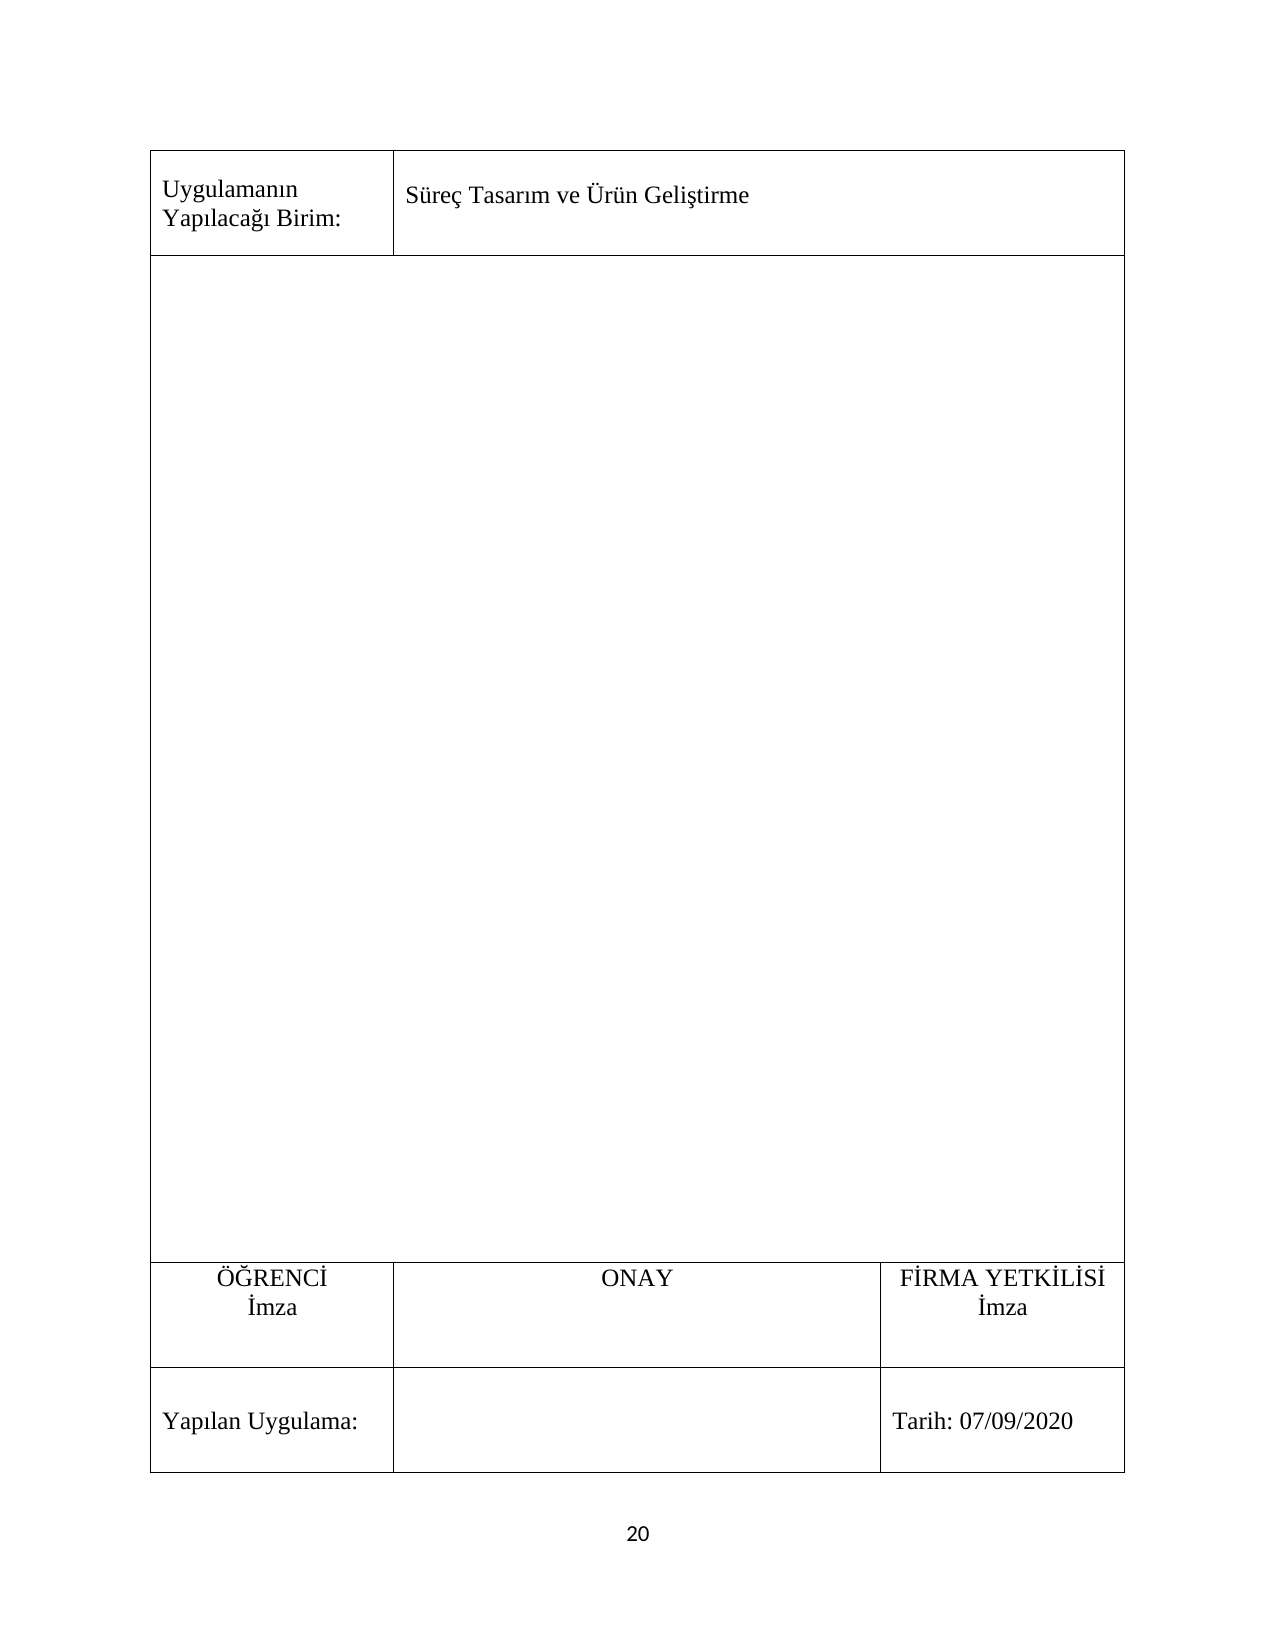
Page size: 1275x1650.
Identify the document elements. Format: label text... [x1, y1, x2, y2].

table_cell FİRMA YETKİLİSİ İmza [881, 1263, 1124, 1367]
table_cell Uygulamanın Yapılacağı Birim: [151, 151, 393, 255]
table_cell [394, 1368, 880, 1472]
table_cell Süreç Tasarım ve Ürün Geliştirme [394, 151, 1124, 255]
table_cell ONAY [394, 1263, 880, 1367]
table_cell Yapılan Uygulama: [151, 1368, 393, 1472]
table_cell ÖĞRENCİ İmza [151, 1263, 393, 1367]
table_cell [151, 256, 1124, 1262]
table_cell Tarih: 07/09/2020 [881, 1368, 1124, 1472]
